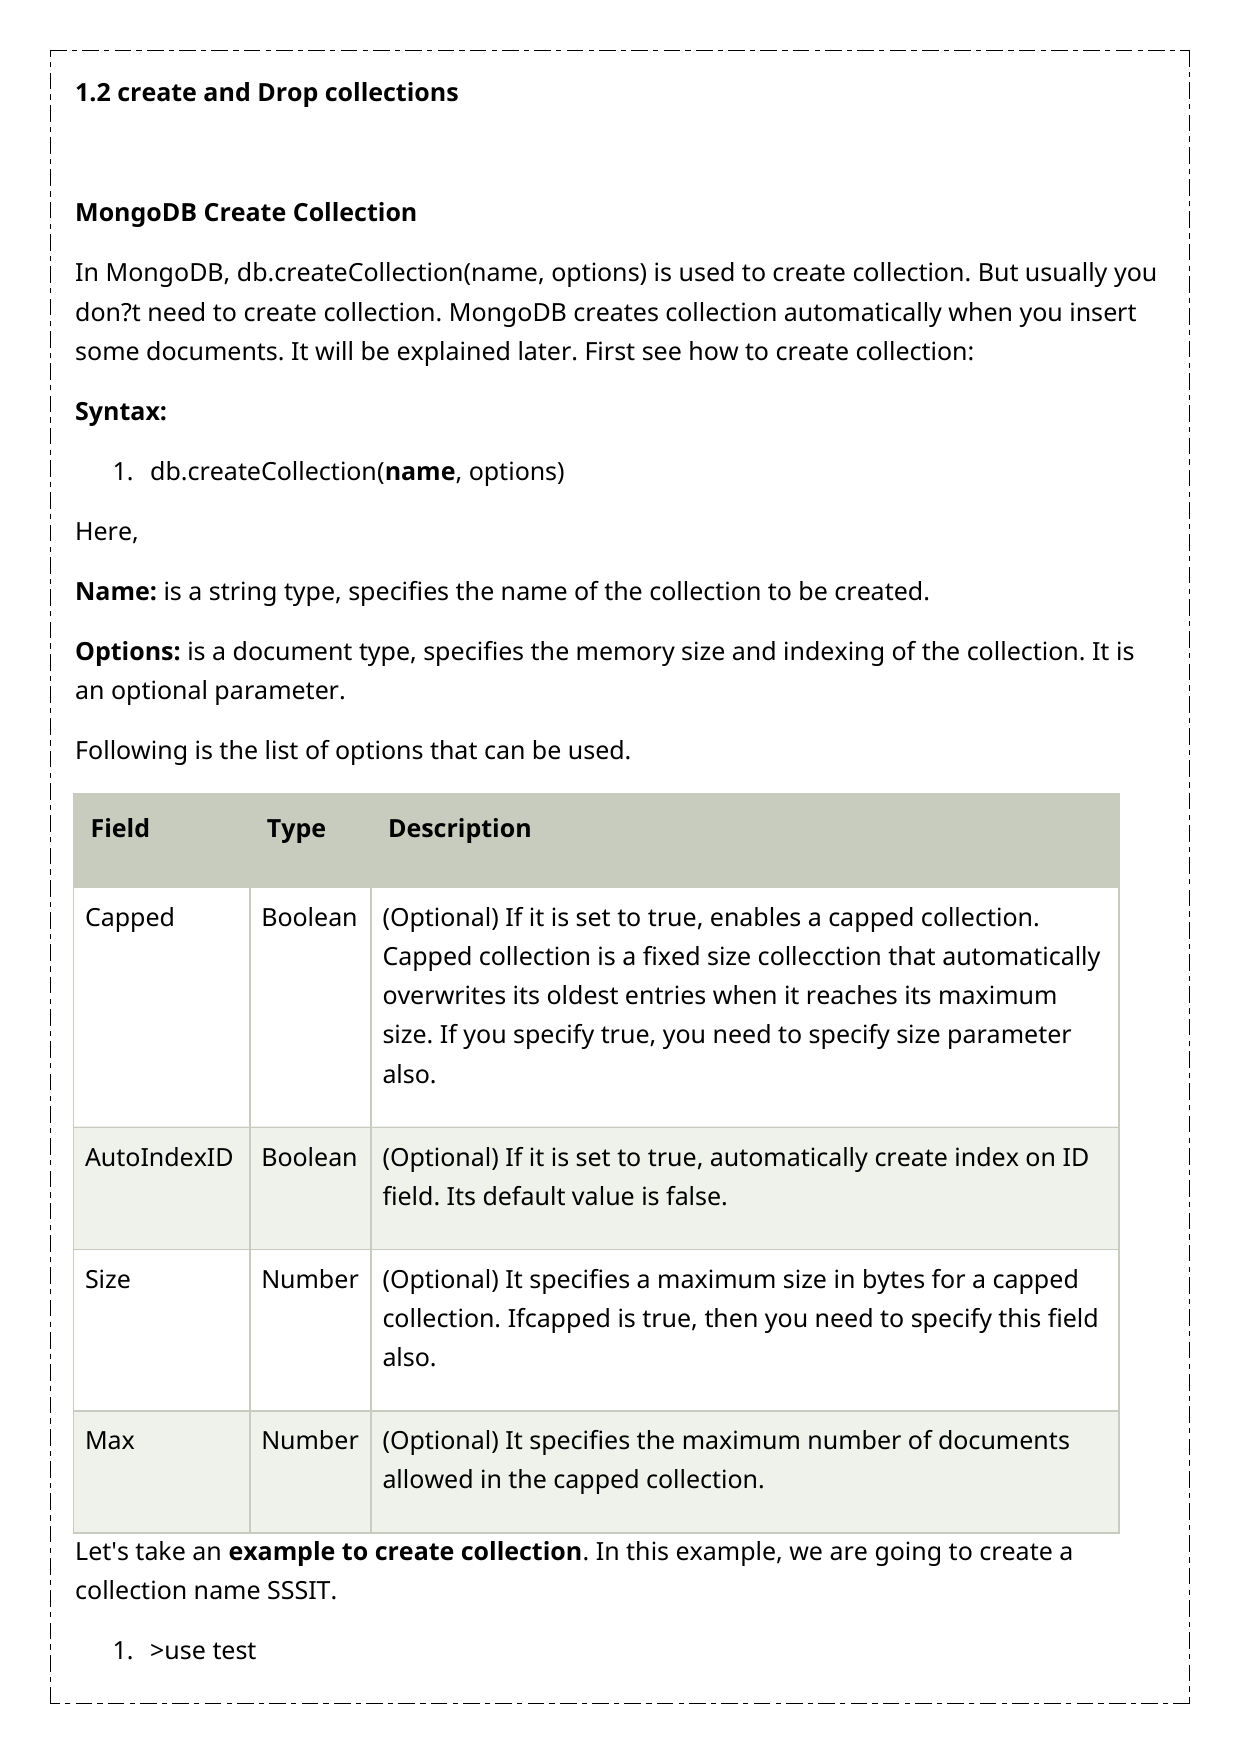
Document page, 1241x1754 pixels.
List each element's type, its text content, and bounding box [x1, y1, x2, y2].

text Let's take an example to create collection. In this example, we are going to create a collection name SSSIT. [75, 1534, 1165, 1607]
table_cell (Optional) If it is set to true, enables a capped collection. Capped collection is a fixed size collecction that automatically overwrites its oldest entries when it reaches its maximum size. If you specify true, you need to specify size parameter also. [372, 888, 1118, 1126]
text 1.2 create and Drop collections [75, 75, 1165, 109]
list >use test [112, 1633, 1165, 1667]
table_cell Boolean [251, 1128, 370, 1249]
text Syntax: [75, 393, 1165, 427]
text Here, [75, 513, 1165, 547]
table_cell Number [251, 1250, 370, 1410]
list db.createCollection(name, options) [112, 453, 1165, 487]
table_header Field [74, 794, 250, 887]
text Name: is a string type, specifies the name of the collection to be created. [75, 573, 1165, 607]
table_cell AutoIndexID [74, 1128, 249, 1249]
text Options: is a document type, specifies the memory size and indexing of the collection. It is an optional parameter. [75, 633, 1165, 707]
text Following is the list of options that can be used. [75, 732, 1165, 767]
table_cell (Optional) If it is set to true, automatically create index on ID field. Its default value is false. [372, 1128, 1118, 1249]
table_cell (Optional) It specifies a maximum size in bytes for a capped collection. Ifcapped is true, then you need to specify this field also. [372, 1250, 1118, 1410]
table_cell Max [74, 1412, 249, 1532]
text In MongoDB, db.createCollection(name, options) is used to create collection. But usually you don?t need to create collection. MongoDB creates collection automatically when you insert some documents. It will be explained later. First see how to create collection: [75, 255, 1165, 367]
table_cell Size [74, 1250, 249, 1410]
text MongoDB Create Collection [75, 195, 1165, 229]
table_header Description [371, 794, 1118, 887]
table_cell Boolean [251, 888, 370, 1126]
table_cell Number [251, 1412, 370, 1532]
table_header Type [250, 794, 371, 887]
table_cell (Optional) It specifies the maximum number of documents allowed in the capped collection. [372, 1412, 1118, 1532]
table_cell Capped [74, 888, 249, 1126]
